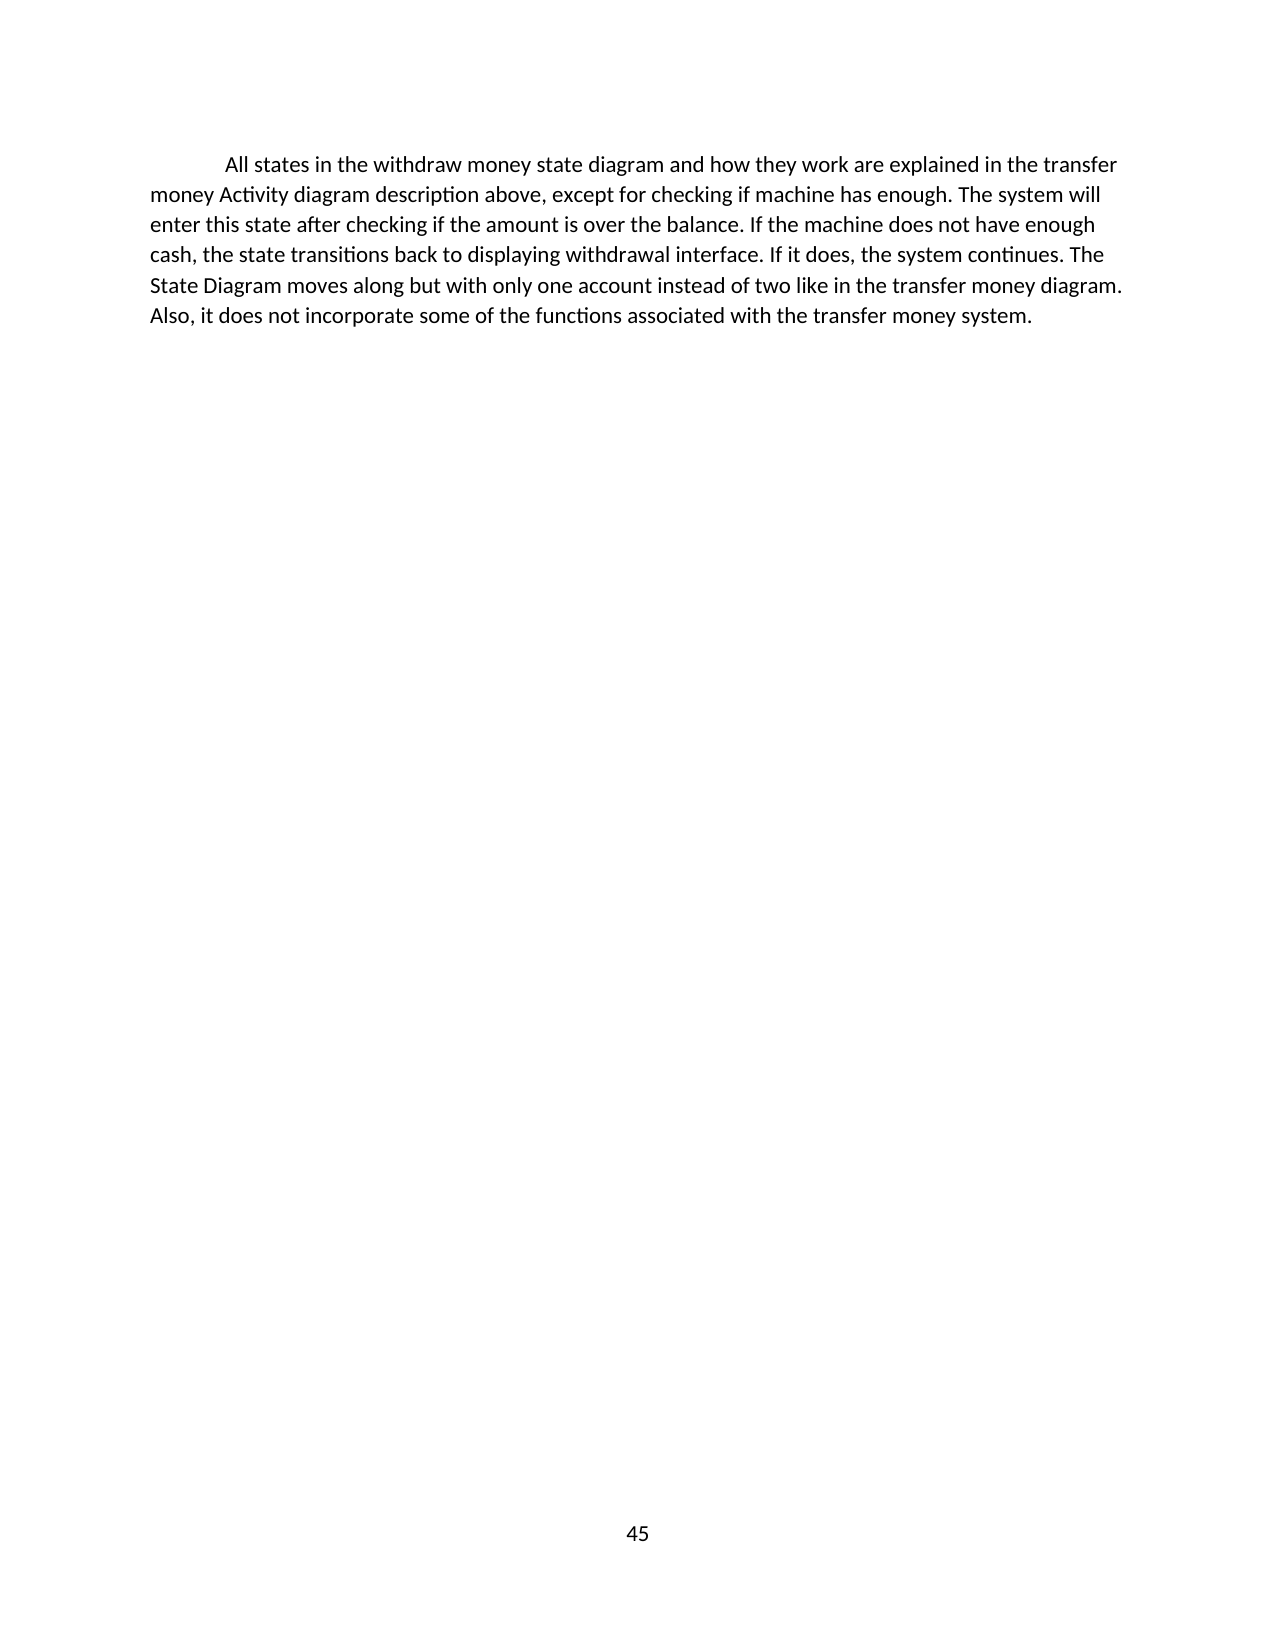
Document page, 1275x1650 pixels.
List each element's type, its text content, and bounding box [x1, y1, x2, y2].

text All states in the withdraw money state diagram and how they work are explained in the transfer money Activity diagram description above, except for checking if machine has enough. The system will enter this state after checking if the amount is over the balance. If the machine does not have enough cash, the state transitions back to displaying withdrawal interface. If it does, the system continues. The State Diagram moves along but with only one account instead of two like in the transfer money diagram. Also, it does not incorporate some of the functions associated with the transfer money system. [150, 150, 1125, 329]
